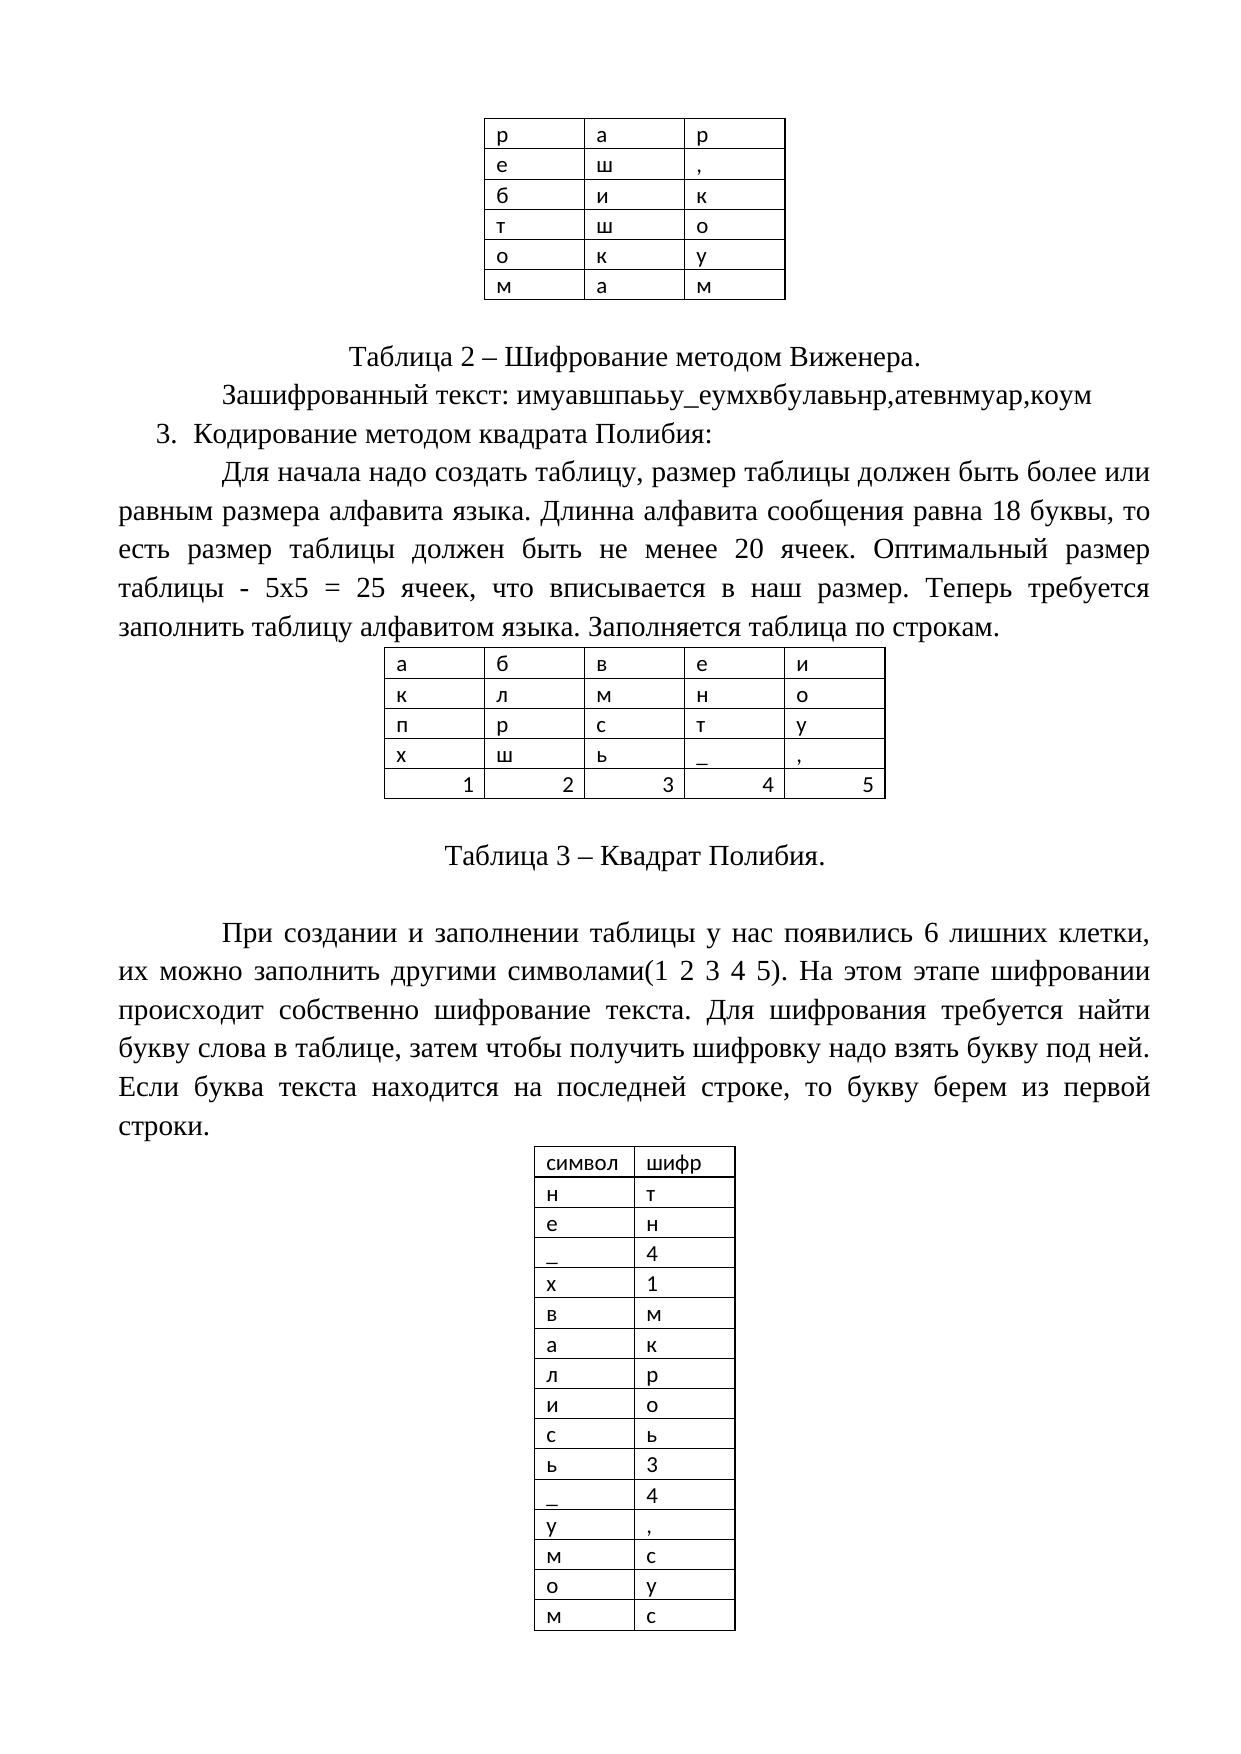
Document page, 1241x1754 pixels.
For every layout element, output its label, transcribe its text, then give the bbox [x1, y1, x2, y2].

table_cell е [485, 149, 584, 178]
text При создании и заполнении таблицы у нас появились 6 лишних клетки, их можно заполнить другими символами(1 2 3 4 5). На этом этапе шифровании происходит собственно шифрование текста. Для шифрования требуется найти букву слова в таблице, затем чтобы получить шифровку надо взять букву под ней. Если буква текста находится на последней строке, то букву берем из первой строки. [118, 915, 1152, 1141]
table_cell р [485, 709, 584, 738]
table_cell у [785, 709, 884, 738]
table_cell 4 [635, 1238, 734, 1267]
table_header б [485, 648, 584, 677]
table_cell о [685, 210, 784, 239]
table_cell , [635, 1510, 734, 1539]
table_cell к [585, 240, 684, 269]
table_cell о [485, 240, 584, 269]
table_cell 3 [635, 1449, 734, 1478]
table_cell с [585, 709, 684, 738]
table_cell а [535, 1329, 634, 1358]
table_cell 4 [685, 769, 784, 798]
table_cell ь [585, 739, 684, 768]
table_cell б [485, 180, 584, 209]
table_cell _ [685, 739, 784, 768]
text Таблица 3 – Квадрат Полибия. [118, 838, 1152, 871]
text Зашифрованный текст: имуавшпаььу_еумхвбулавьнр,атевнмуар,коум [118, 377, 1152, 411]
table_cell т [485, 210, 584, 239]
list Кодирование методом квадрата Полибия: [156, 416, 1152, 449]
table_cell а [585, 270, 684, 299]
table_cell ш [585, 210, 684, 239]
text Таблица 2 – Шифрование методом Виженера. [118, 339, 1152, 372]
table_cell ь [635, 1419, 734, 1448]
table_cell _ [535, 1480, 634, 1509]
table_cell 5 [785, 769, 884, 798]
table_cell м [535, 1540, 634, 1569]
table_cell с [635, 1540, 734, 1569]
table_header в [585, 648, 684, 677]
table_cell 1 [385, 769, 484, 798]
table_cell с [635, 1600, 734, 1629]
table_cell и [585, 180, 684, 209]
table_header шифр [635, 1147, 734, 1176]
table_cell т [685, 709, 784, 738]
table_cell к [635, 1329, 734, 1358]
table_cell н [685, 679, 784, 708]
table_cell 2 [485, 769, 584, 798]
table_header а [385, 648, 484, 677]
table_cell м [585, 679, 684, 708]
table_cell _ [535, 1238, 634, 1267]
table_cell , [785, 739, 884, 768]
table_cell х [385, 739, 484, 768]
table_cell в [535, 1298, 634, 1327]
table_cell н [635, 1208, 734, 1237]
table_cell х [535, 1268, 634, 1297]
table_cell о [785, 679, 884, 708]
table_cell с [535, 1419, 634, 1448]
table_cell а [585, 119, 684, 148]
table_cell ь [535, 1449, 634, 1478]
text Для начала надо создать таблицу, размер таблицы должен быть более или равным размера алфавита языка. Длинна алфавита сообщения равна 18 буквы, то есть размер таблицы должен быть не менее 20 ячеек. Оптимальный размер таблицы - 5х5 = 25 ячеек, что вписывается в наш размер. Теперь требуется заполнить таблицу алфавитом языка. Заполняется таблица по строкам. [118, 454, 1152, 642]
table_cell р [485, 119, 584, 148]
table_cell , [685, 149, 784, 178]
table_cell м [635, 1298, 734, 1327]
table_cell р [635, 1359, 734, 1388]
table_header е [685, 648, 784, 677]
table_cell м [485, 270, 584, 299]
table_cell к [685, 180, 784, 209]
table_cell 4 [635, 1480, 734, 1509]
table_header и [785, 648, 884, 677]
table_cell р [685, 119, 784, 148]
table_cell л [535, 1359, 634, 1388]
table_header символ [535, 1147, 634, 1176]
table_cell ш [485, 739, 584, 768]
table_cell и [535, 1389, 634, 1418]
table_cell н [535, 1178, 634, 1207]
table_cell м [535, 1600, 634, 1629]
table_cell м [685, 270, 784, 299]
table_cell п [385, 709, 484, 738]
table_cell 3 [585, 769, 684, 798]
table_cell о [635, 1389, 734, 1418]
table_cell л [485, 679, 584, 708]
table_cell к [385, 679, 484, 708]
table_cell е [535, 1208, 634, 1237]
table_cell ш [585, 149, 684, 178]
table_cell у [535, 1510, 634, 1539]
table_cell т [635, 1178, 734, 1207]
table_cell о [535, 1570, 634, 1599]
table_cell у [685, 240, 784, 269]
table_cell 1 [635, 1268, 734, 1297]
table_cell у [635, 1570, 734, 1599]
